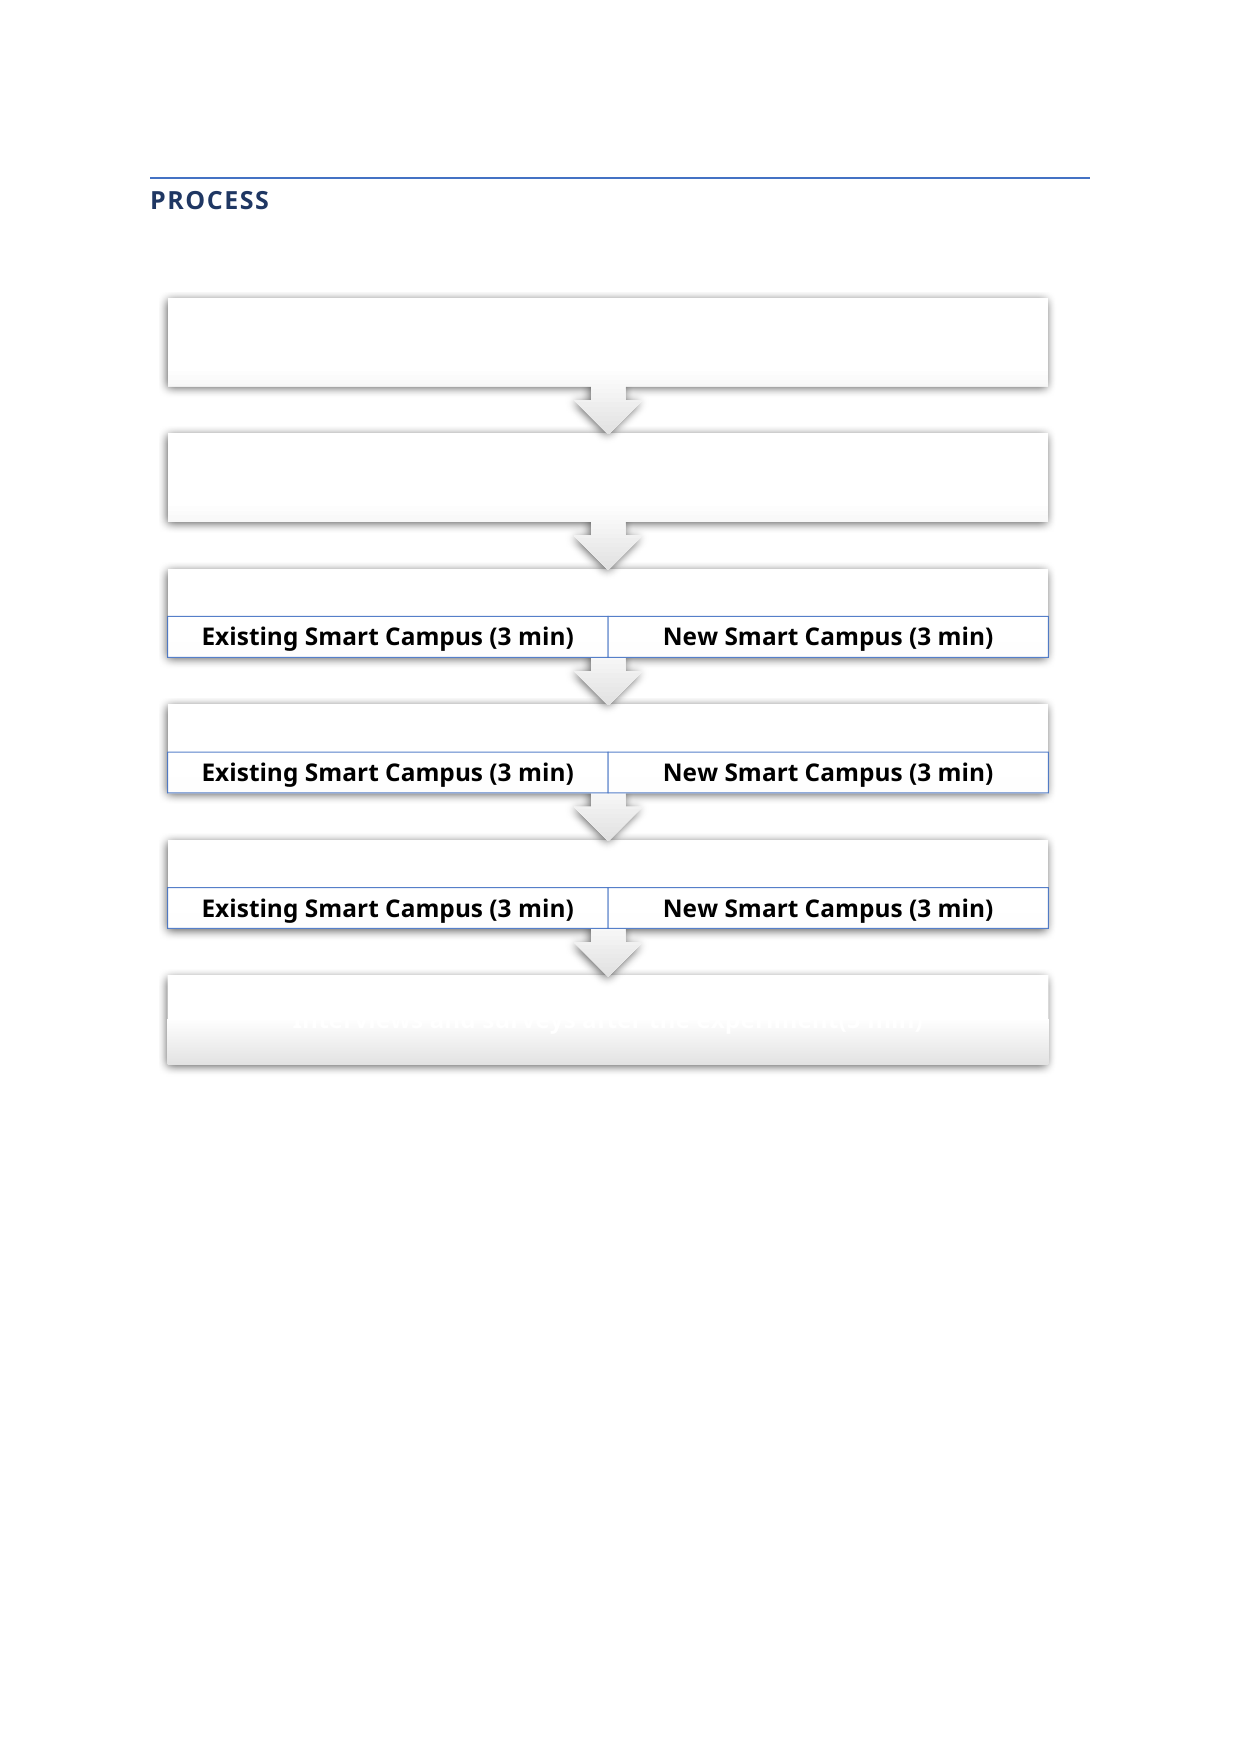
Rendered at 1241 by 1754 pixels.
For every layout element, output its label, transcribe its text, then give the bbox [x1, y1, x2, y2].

subtitle Process [150, 179, 1090, 217]
